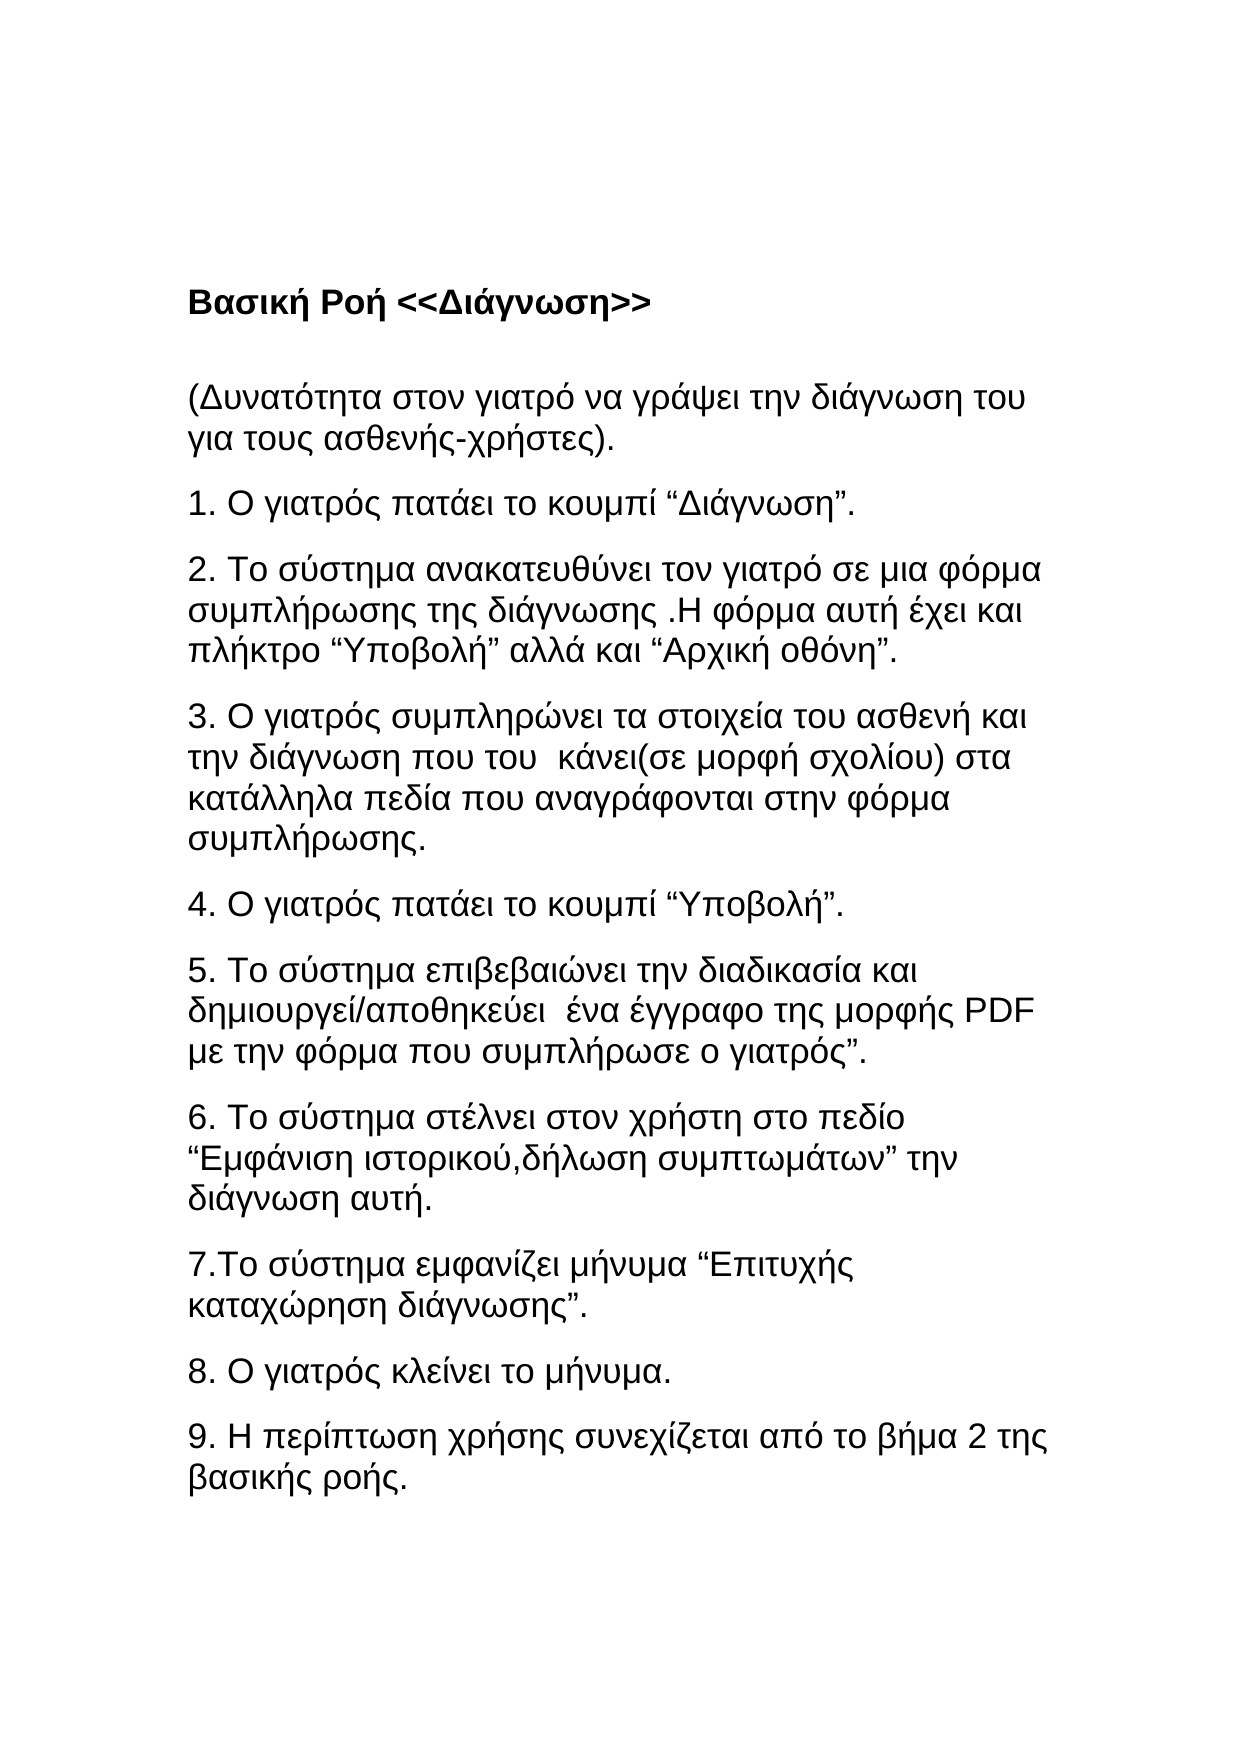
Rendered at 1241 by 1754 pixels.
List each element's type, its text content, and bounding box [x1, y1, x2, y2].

text 6. Το σύστημα στέλνει στον χρήστη στο πεδίο “Εμφάνιση ιστορικού,δήλωση συμπτωμάτων” την διάγνωση αυτή. [187, 1096, 1053, 1218]
text 8. Ο γιατρός κλείνει το μήνυμα. [187, 1350, 1053, 1391]
text 5. Το σύστημα επιβεβαιώνει την διαδικασία και δημιουργεί/αποθηκεύει ένα έγγραφο της μορφής PDF με την φόρμα που συμπλήρωσε ο γιατρός”. [187, 949, 1053, 1071]
text 1. Ο γιατρός πατάει το κουμπί “Διάγνωση”. [187, 482, 1053, 523]
text 9. Η περίπτωση χρήσης συνεχίζεται από το βήμα 2 της βασικής ροής. [187, 1416, 1053, 1497]
text 7.Το σύστημα εμφανίζει μήνυμα “Επιτυχής καταχώρηση διάγνωσης”. [187, 1243, 1053, 1325]
text 2. Το σύστημα ανακατευθύνει τον γιατρό σε μια φόρμα συμπλήρωσης της διάγνωσης .Η φόρμα αυτή έχει και πλήκτρο “Υποβολή” αλλά και “Αρχική οθόνη”. [187, 548, 1053, 670]
text Βασική Ροή <<Διάγνωση>> [187, 281, 1053, 322]
text 3. Ο γιατρός συμπληρώνει τα στοιχεία του ασθενή και την διάγνωση που του κάνει(σε μορφή σχολίου) στα κατάλληλα πεδία που αναγράφονται στην φόρμα συμπλήρωσης. [187, 695, 1053, 858]
text 4. Ο γιατρός πατάει το κουμπί “Υποβολή”. [187, 883, 1053, 924]
text (Δυνατότητα στον γιατρό να γράψει την διάγνωση του για τους ασθενής-χρήστες). [187, 376, 1053, 457]
